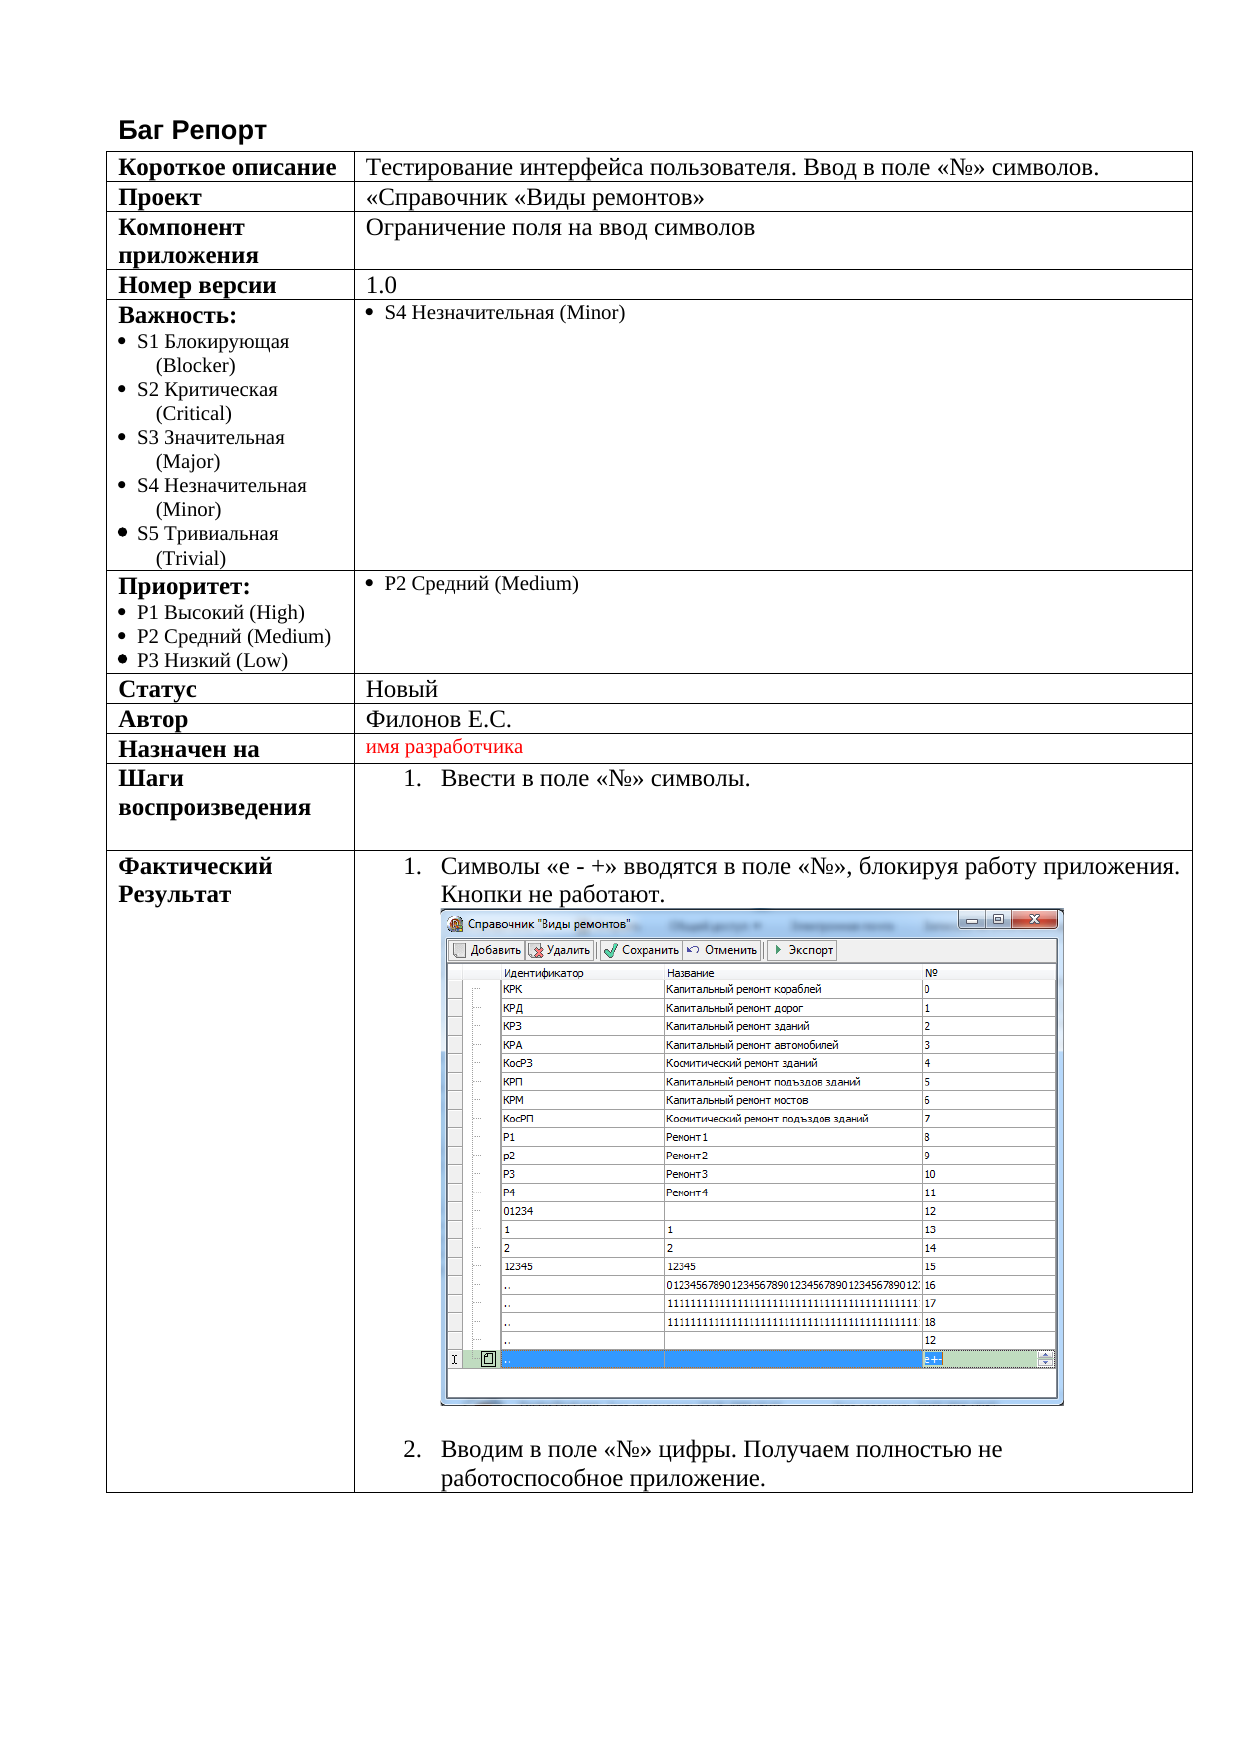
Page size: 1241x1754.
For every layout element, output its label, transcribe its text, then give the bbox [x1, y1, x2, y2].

subtitle Баг Репорт [118, 114, 1181, 145]
table_cell Ограничение поля на ввод символов [355, 212, 1192, 269]
table_cell 1.0 [355, 270, 1192, 299]
table_cell Проект [107, 182, 354, 211]
table_cell Важность: S1 Блокирующая (Blocker) S2 Критическая (Critical) S3 Значительная (Major) S4 Незначительная (Minor) S5 Тривиальная (Trivial) [107, 300, 354, 570]
table_header Короткое описание [107, 152, 354, 181]
table_cell Новый [355, 674, 1192, 703]
table_header Тестирование интерфейса пользователя. Ввод в поле «№» символов. [355, 152, 1192, 181]
table_cell Компонент приложения [107, 212, 354, 269]
table_cell Номер версии [107, 270, 354, 299]
table_cell Фактический Результат [107, 851, 354, 1492]
table_cell S4 Незначительная (Minor) [355, 300, 1192, 570]
table_cell Автор [107, 704, 354, 733]
table_cell имя разработчика [355, 734, 1192, 762]
table_cell Назначен на [107, 734, 354, 762]
table_cell «Справочник «Виды ремонтов» [355, 182, 1192, 211]
table_cell Статус [107, 674, 354, 703]
picture [440, 908, 1064, 1406]
table_cell Ввести в поле «№» символы. [355, 764, 1192, 850]
table_cell Шаги воспроизведения [107, 764, 354, 850]
table_cell P2 Средний (Medium) [355, 571, 1192, 673]
table_cell Филонов Е.С. [355, 704, 1192, 733]
table_cell Приоритет: P1 Высокий (High) P2 Средний (Medium) P3 Низкий (Low) [107, 571, 354, 673]
